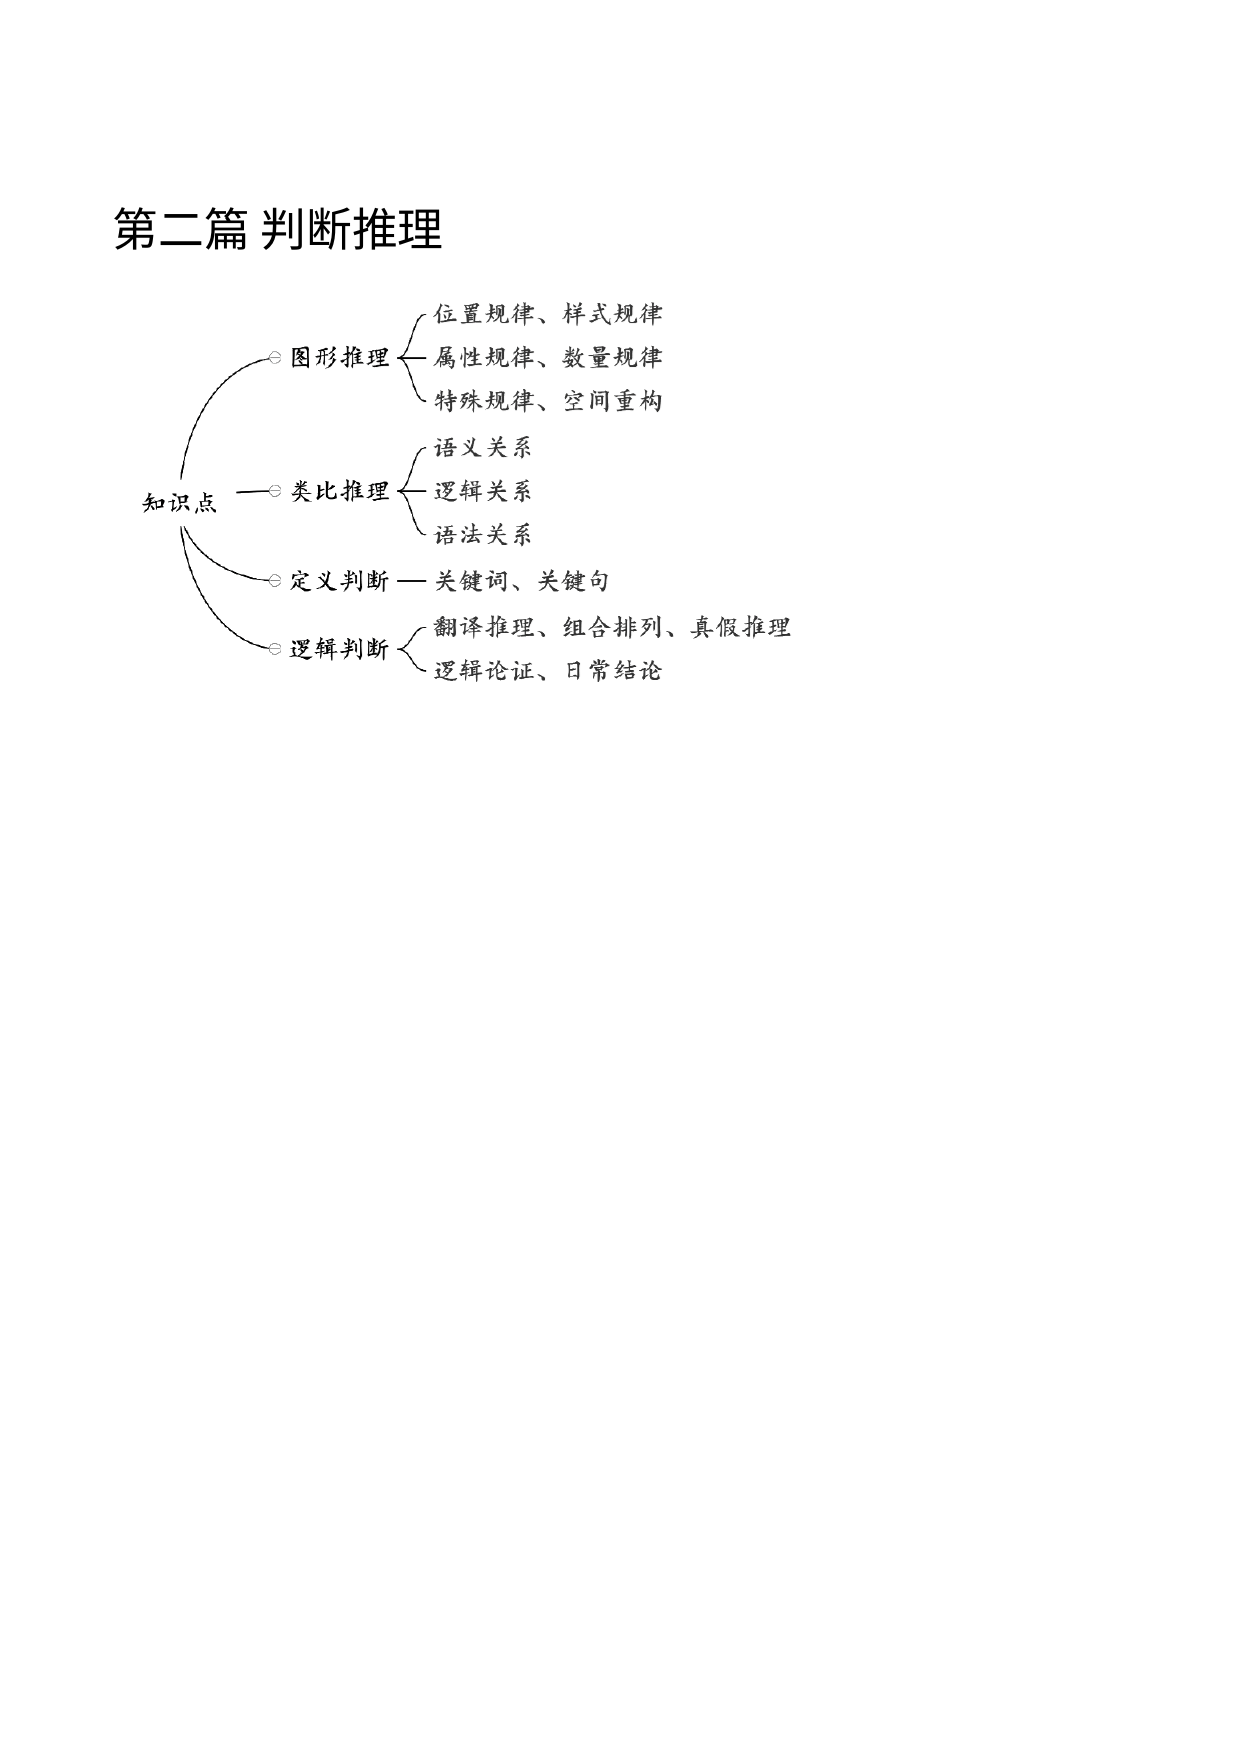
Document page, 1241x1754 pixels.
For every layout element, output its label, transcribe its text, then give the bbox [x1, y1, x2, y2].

picture [112, 290, 806, 693]
text 第二篇 判断推理 [112, 193, 1128, 261]
